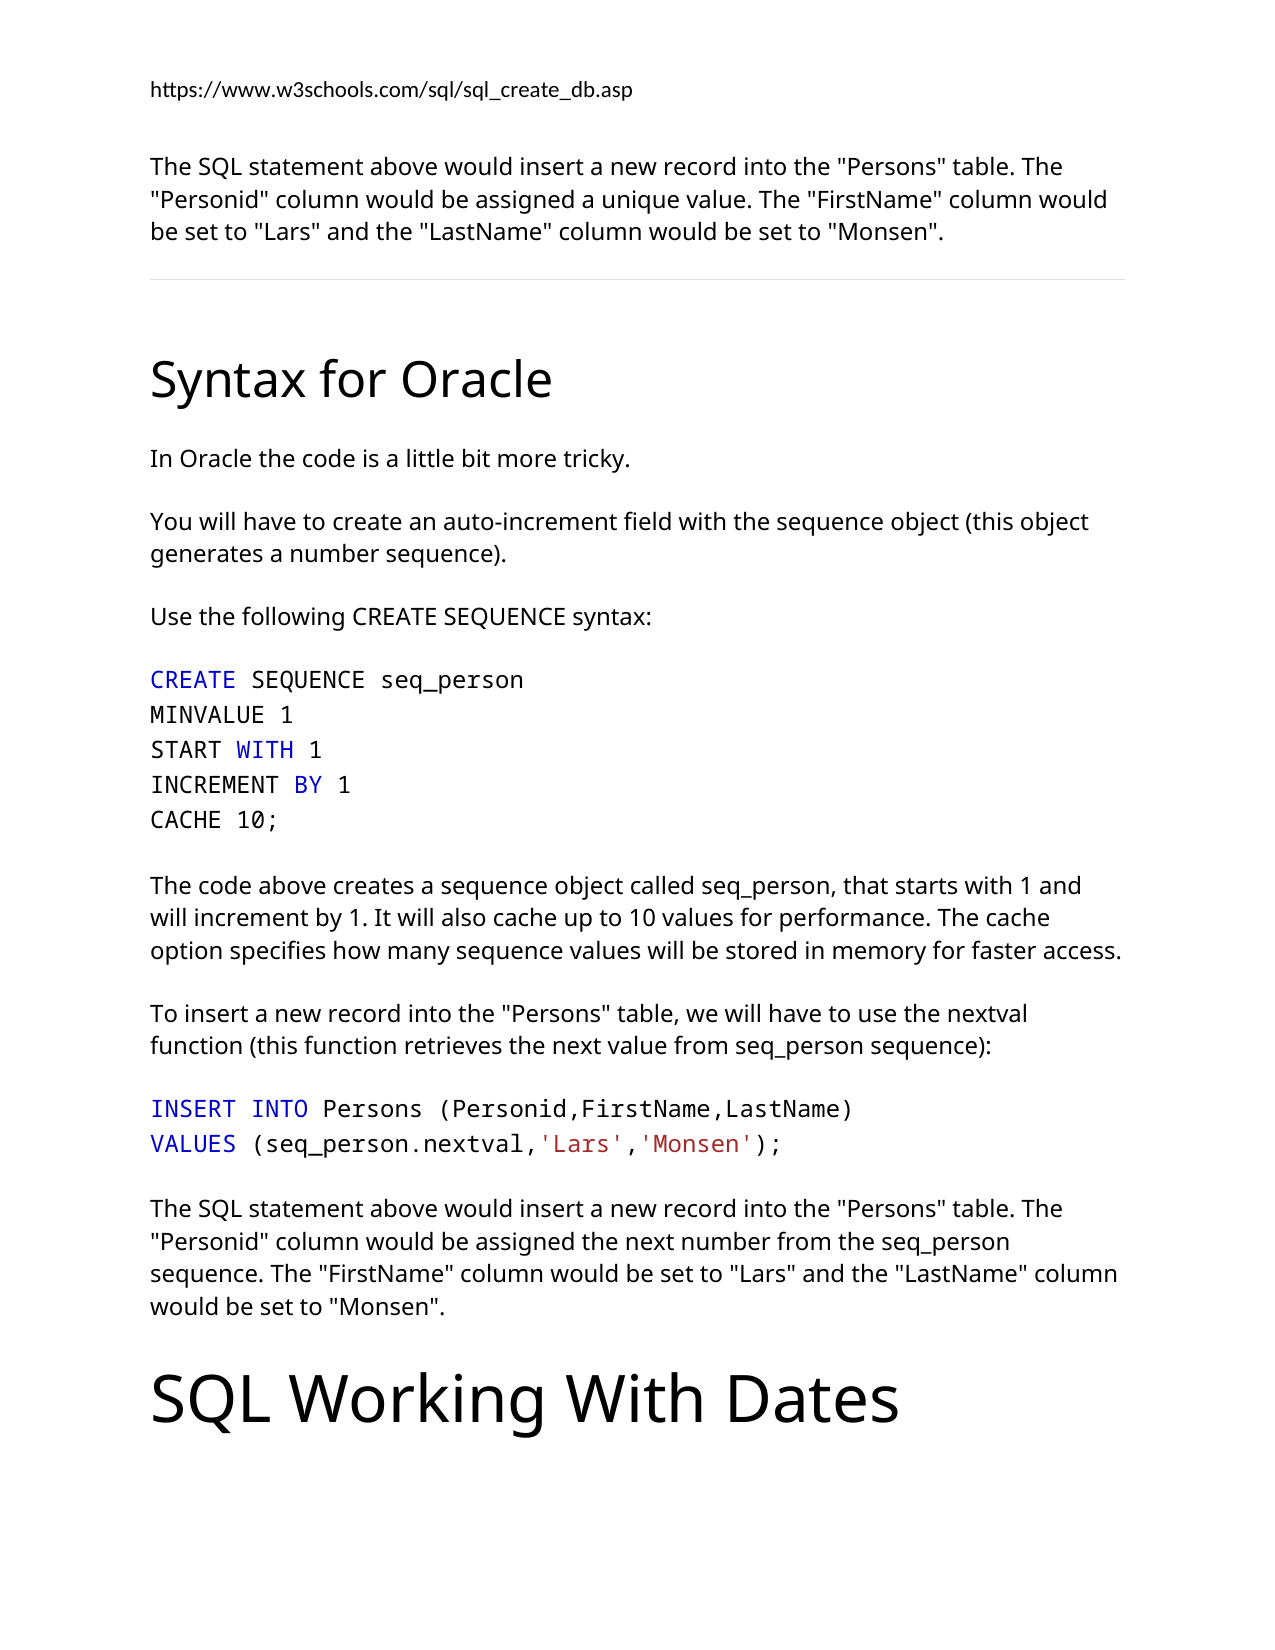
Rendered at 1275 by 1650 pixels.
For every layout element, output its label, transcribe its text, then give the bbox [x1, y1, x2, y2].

text The code above creates a sequence object called seq_person, that starts with 1 and will increment by 1. It will also cache up to 10 values for performance. The cache option specifies how many sequence values will be stored in memory for faster access. [150, 868, 1125, 966]
text The SQL statement above would insert a new record into the "Persons" table. The "Personid" column would be assigned a unique value. The "FirstName" column would be set to "Lars" and the "LastName" column would be set to "Monsen". [150, 150, 1125, 248]
text Use the following CREATE SEQUENCE syntax: [150, 600, 1125, 632]
text CREATE SEQUENCE seq_person MINVALUE 1 START WITH 1 INCREMENT BY 1 CACHE 10; [150, 662, 1125, 836]
text To insert a new record into the "Persons" table, we will have to use the nextval function (this function retrieves the next value from seq_person sequence): [150, 996, 1125, 1062]
text SQL Working With Dates [150, 1352, 1125, 1442]
text In Oracle the code is a little bit more tricky. [150, 442, 1125, 475]
subtitle Syntax for Oracle [150, 344, 1125, 412]
text You will have to create an auto-increment field with the sequence object (this object generates a number sequence). [150, 505, 1125, 570]
text The SQL statement above would insert a new record into the "Persons" table. The "Personid" column would be assigned the next number from the seq_person sequence. The "FirstName" column would be set to "Lars" and the "LastName" column would be set to "Monsen". [150, 1192, 1125, 1322]
text INSERT INTO Persons (Personid,FirstName,LastName) VALUES (seq_person.nextval,'Lars','Monsen'); [150, 1092, 1125, 1159]
